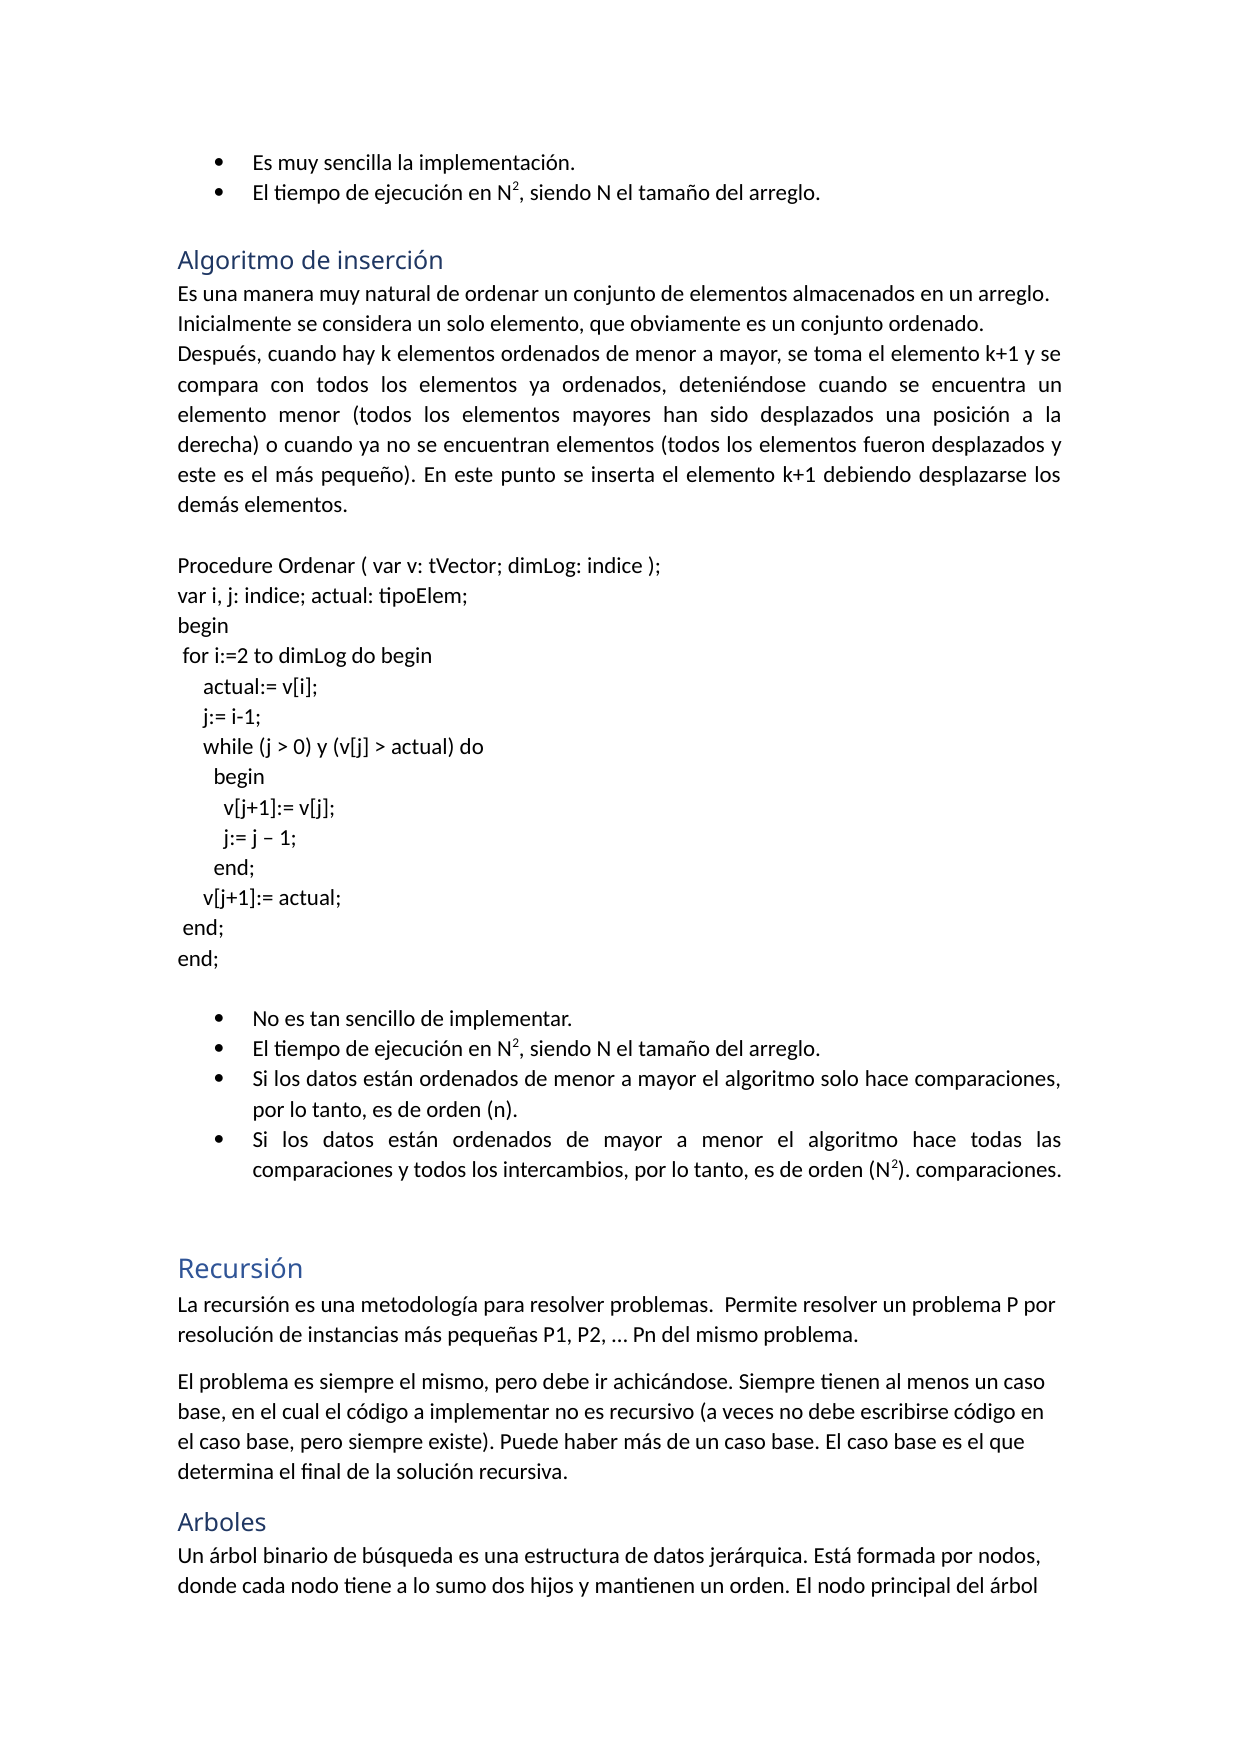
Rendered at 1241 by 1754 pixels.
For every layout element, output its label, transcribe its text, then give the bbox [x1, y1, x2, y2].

text La recursión es una metodología para resolver problemas. Permite resolver un problema P por resolución de instancias más pequeñas P1, P2, … Pn del mismo problema. [177, 1290, 1063, 1348]
subtitle Recursión [177, 1250, 1063, 1287]
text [177, 1541, 1063, 1599]
text j:= j – 1; [177, 823, 1063, 851]
text var i, j: indice; actual: tipoElem; [177, 581, 1063, 609]
list Es muy sencilla la implementación. [215, 148, 1063, 176]
text while (j > 0) y (v[j] > actual) do [177, 732, 1063, 760]
text El problema es siempre el mismo, pero debe ir achicándose. Siempre tienen al menos un caso base, en el cual el código a implementar no es recursivo (a veces no debe escribirse código en el caso base, pero siempre existe). Puede haber más de un caso base. El caso base es el que determina el final de la solución recursiva. [177, 1367, 1063, 1486]
text v[j+1]:= actual; [177, 883, 1063, 911]
subtitle Algoritmo de inserción [177, 242, 1063, 276]
text end; [177, 944, 1063, 972]
text Después, cuando hay k elementos ordenados de menor a mayor, se toma el elemento k+1 y se compara con todos los elementos ya ordenados, deteniéndose cuando se encuentra un elemento menor (todos los elementos mayores han sido desplazados una posición a la derecha) o cuando ya no se encuentran elementos (todos los elementos fueron desplazados y este es el más pequeño). En este punto se inserta el elemento k+1 debiendo desplazarse los demás elementos. [177, 339, 1063, 519]
text begin [177, 762, 1063, 791]
text begin [177, 611, 1063, 639]
text actual:= v[i]; [177, 672, 1063, 700]
text v[j+1]:= v[j]; [177, 793, 1063, 821]
text for i:=2 to dimLog do begin [177, 642, 1063, 670]
text j:= i-1; [177, 702, 1063, 730]
text end; [177, 913, 1063, 942]
list El tiempo de ejecución en N2, siendo N el tamaño del arreglo. [215, 178, 1063, 206]
list Si los datos están ordenados de mayor a menor el algoritmo hace todas las comparaciones y todos los intercambios, por lo tanto, es de orden (N2). comparaciones. [215, 1125, 1063, 1183]
subtitle Arboles [177, 1504, 1063, 1538]
list No es tan sencillo de implementar. [215, 1004, 1063, 1032]
text Procedure Ordenar ( var v: tVector; dimLog: indice ); [177, 551, 1063, 579]
text Inicialmente se considera un solo elemento, que obviamente es un conjunto ordenado. [177, 309, 1063, 337]
list Si los datos están ordenados de menor a mayor el algoritmo solo hace comparaciones, por lo tanto, es de orden (n). [215, 1064, 1063, 1123]
text Es una manera muy natural de ordenar un conjunto de elementos almacenados en un arreglo. [177, 279, 1063, 307]
text end; [177, 853, 1063, 881]
list El tiempo de ejecución en N2, siendo N el tamaño del arreglo. [215, 1034, 1063, 1062]
